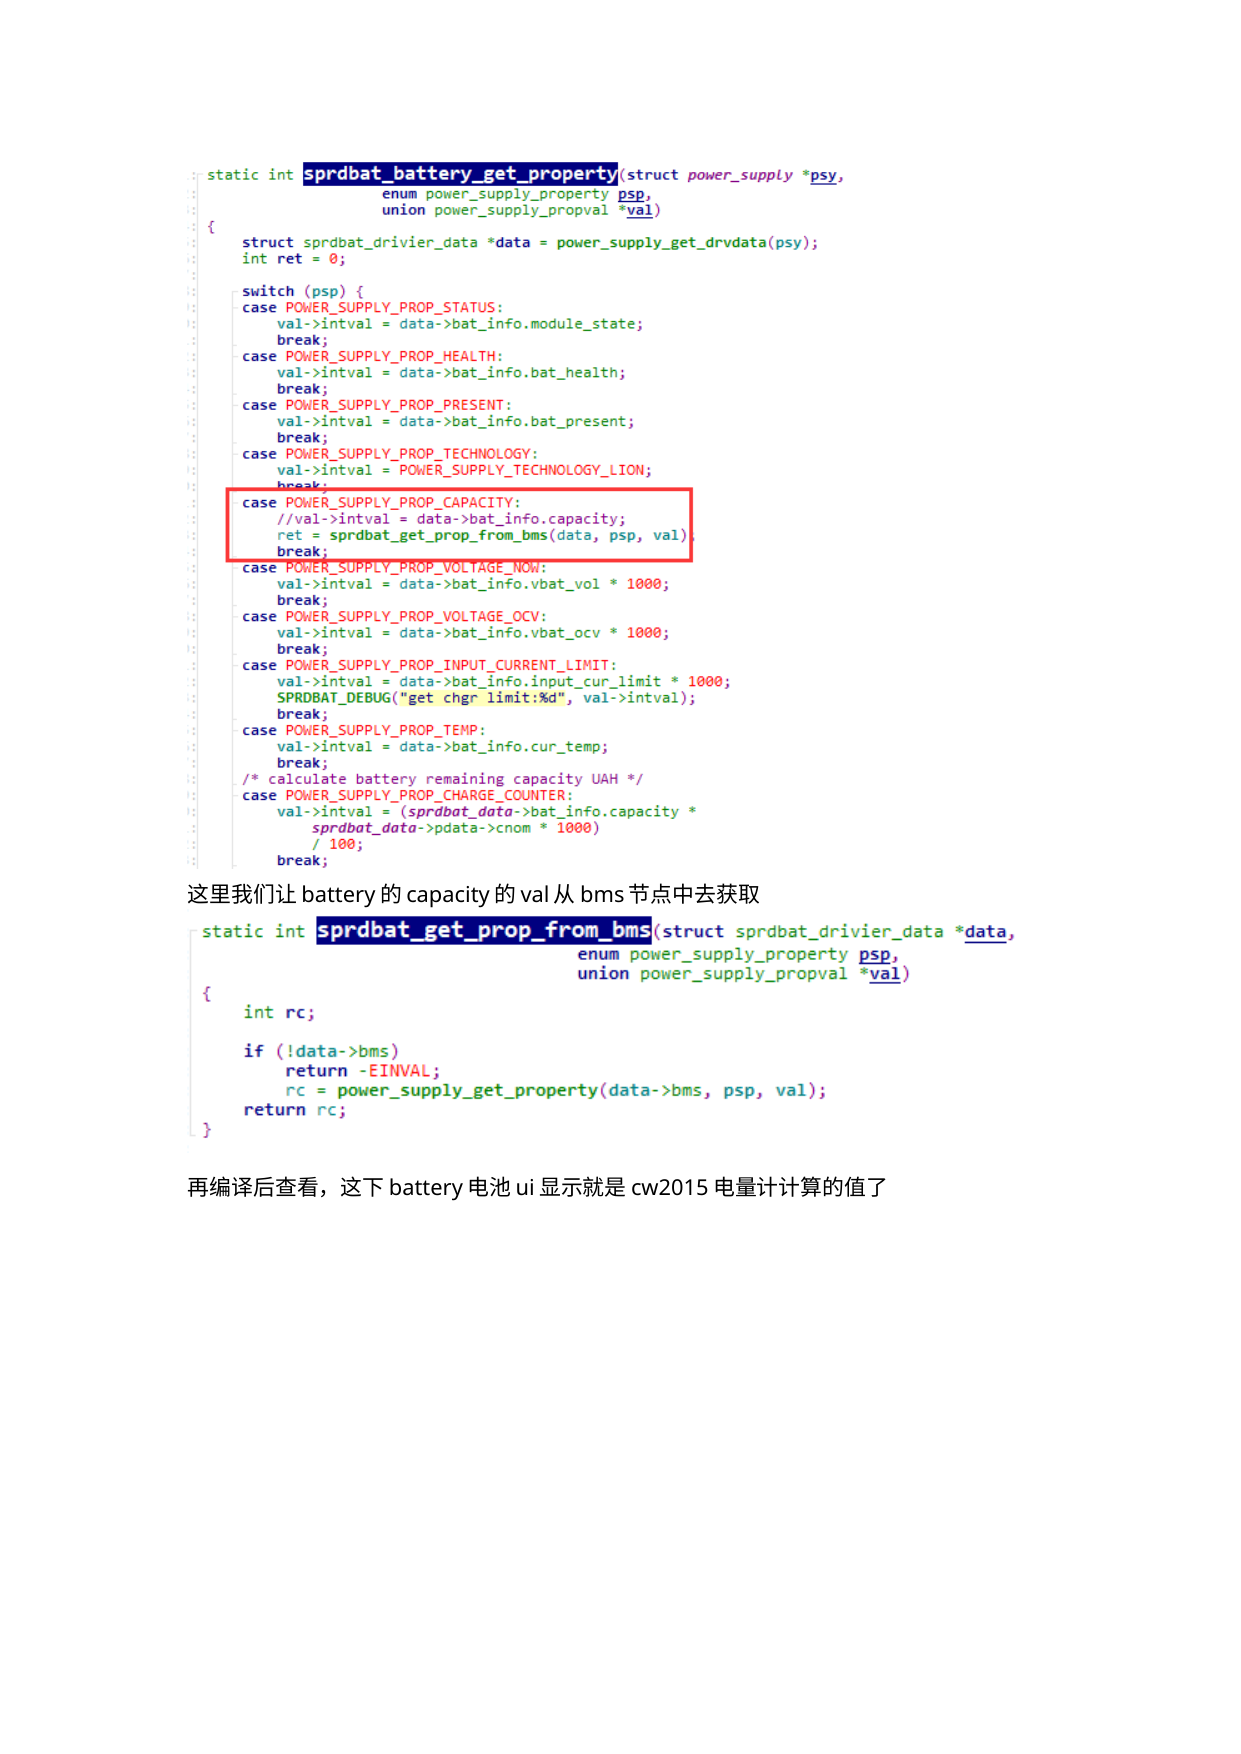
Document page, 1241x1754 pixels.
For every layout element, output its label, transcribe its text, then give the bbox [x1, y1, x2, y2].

picture [187, 909, 1053, 1153]
text 这里我们让battery的capacity的val从bms节点中去获取 [187, 877, 1053, 909]
text 再编译后查看，这下battery电池ui显示就是cw2015电量计计算的值了 [187, 1169, 1053, 1202]
picture [187, 162, 1053, 869]
